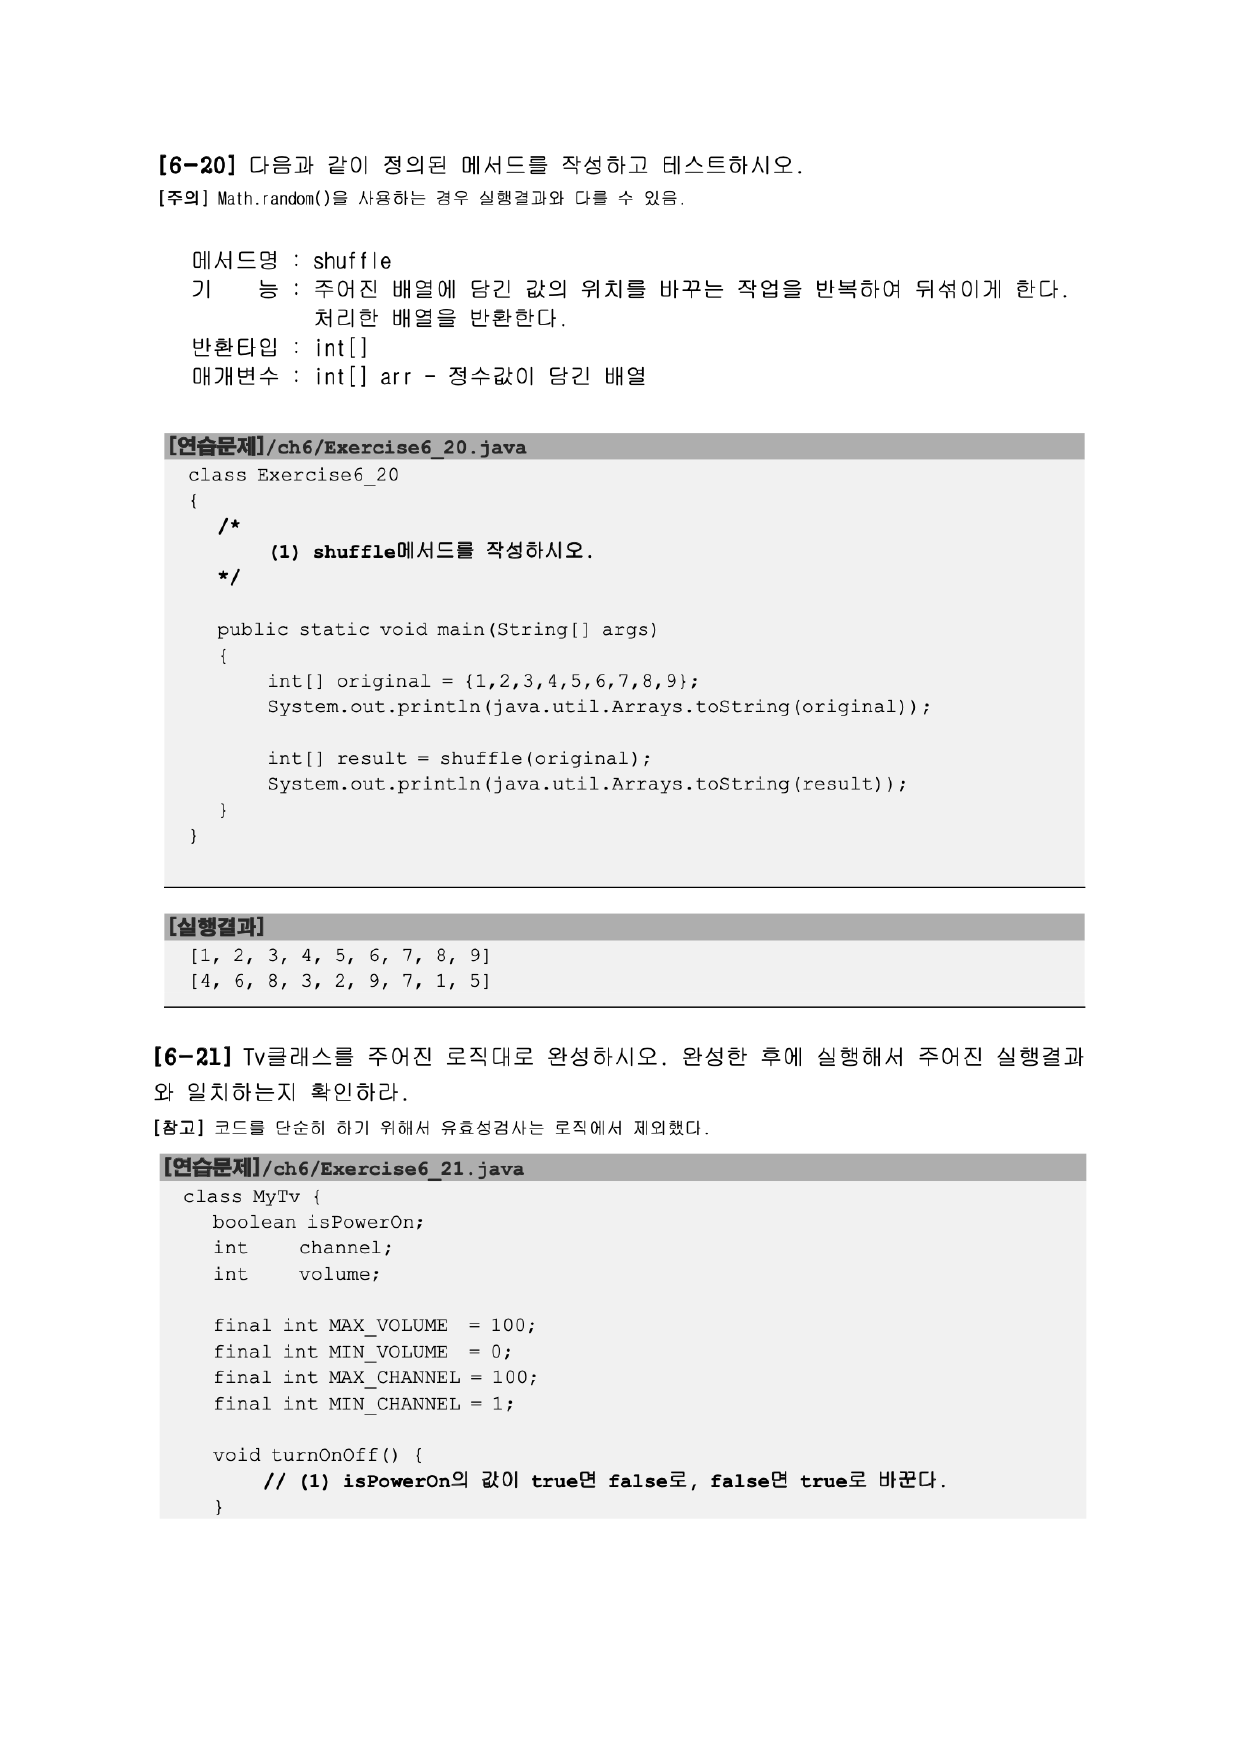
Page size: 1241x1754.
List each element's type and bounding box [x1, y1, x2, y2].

picture [150, 150, 1091, 1015]
picture [150, 1043, 1091, 1519]
